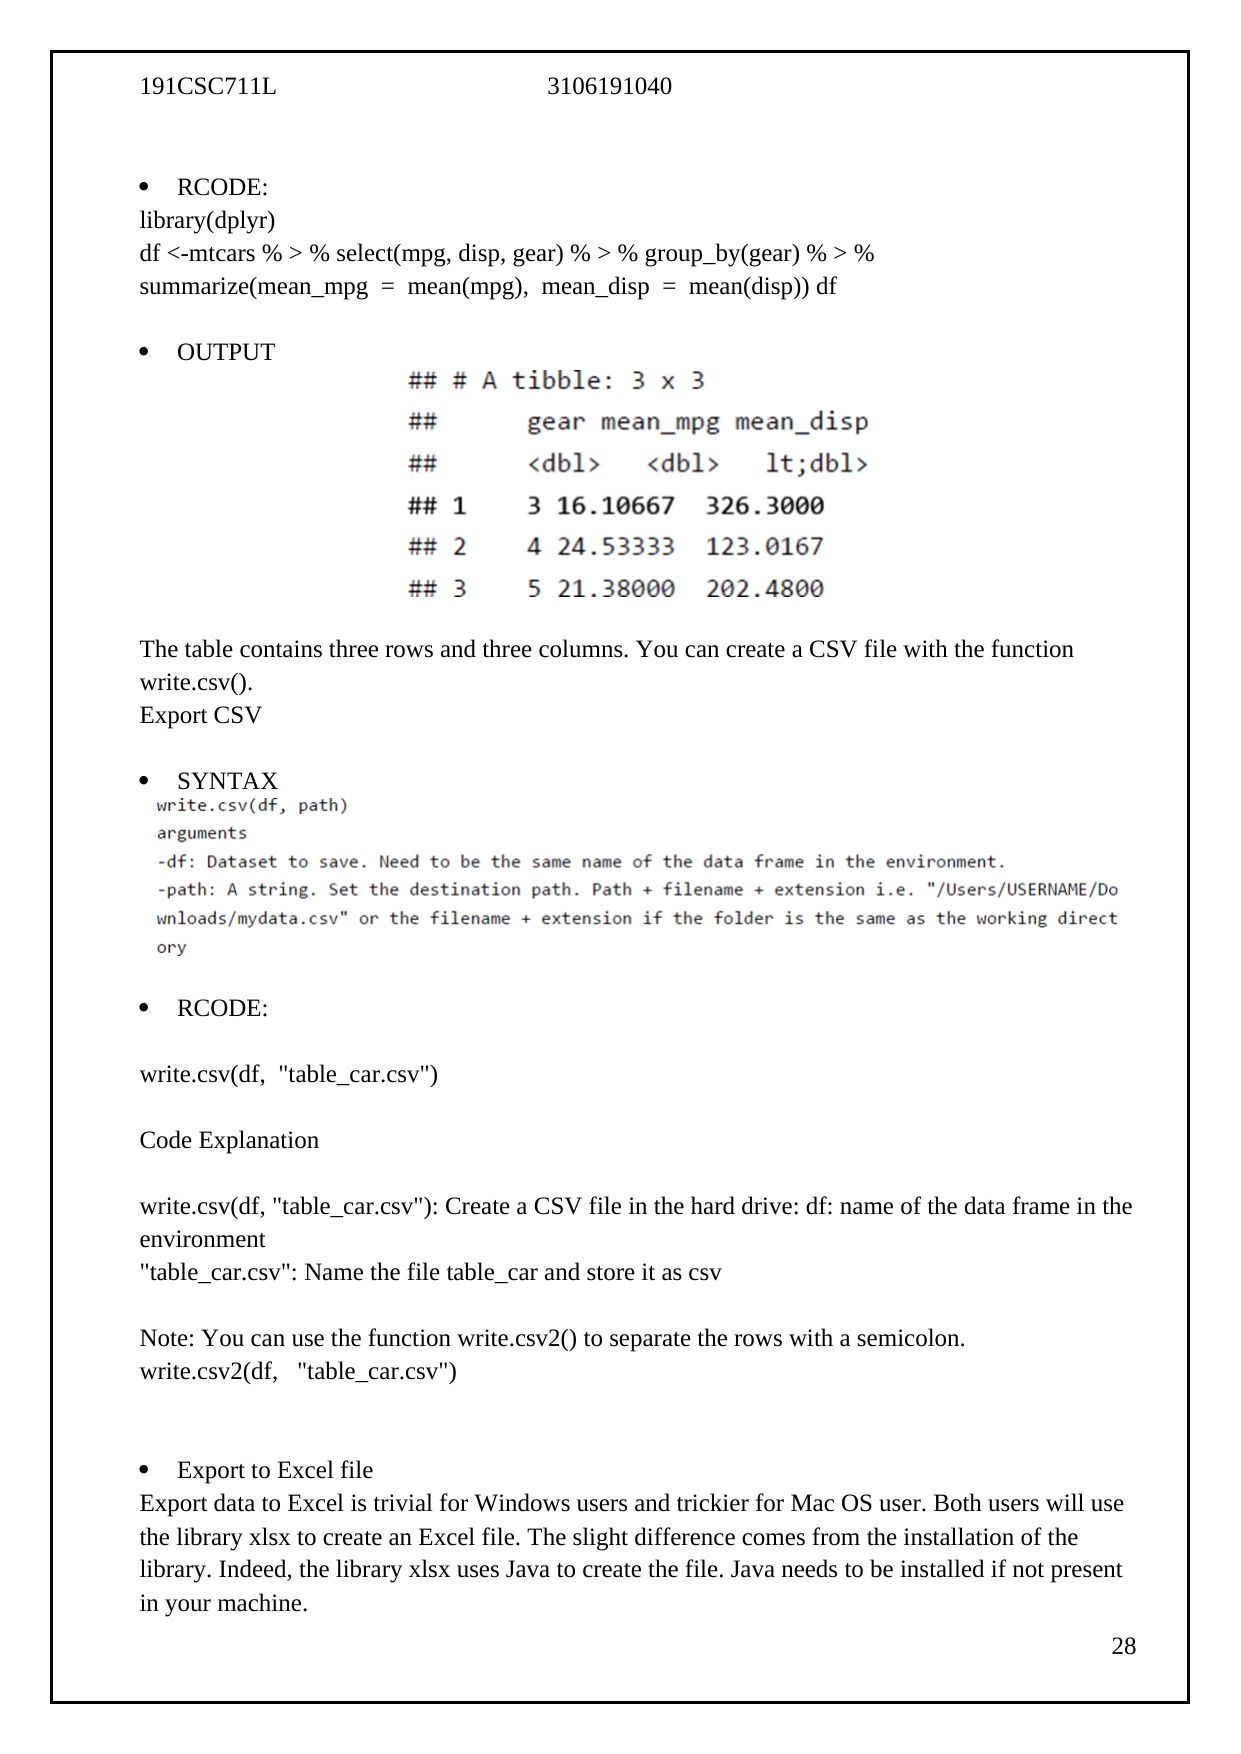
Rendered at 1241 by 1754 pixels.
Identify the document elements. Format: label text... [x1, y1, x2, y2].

list RCODE: [139, 172, 1136, 201]
list RCODE: [139, 993, 1136, 1022]
text "table_car.csv": Name the file table_car and store it as csv [139, 1257, 1136, 1286]
text summarize(mean_mpg = mean(mpg), mean_disp = mean(disp)) df [139, 271, 1136, 300]
text write.csv(df, "table_car.csv") [139, 1059, 1136, 1088]
list SYNTAX [139, 766, 1136, 795]
text Code Explanation [139, 1125, 1136, 1154]
text Export data to Excel is trivial for Windows users and trickier for Mac OS user. Both users will use the library xlsx to create an Excel file. The slight difference comes from the installation of the library. Indeed, the library xlsx uses Java to create the file. Java needs to be installed if not present in your machine. [139, 1488, 1136, 1616]
list Export to Excel file [139, 1456, 1136, 1484]
list OUTPUT [139, 337, 1136, 366]
text library(dplyr) [139, 205, 1136, 234]
picture [407, 370, 869, 597]
picture [156, 798, 1119, 956]
text Export CSV [139, 700, 1136, 729]
text df <‐mtcars % > % select(mpg, disp, gear) % > % group_by(gear) % > % [139, 238, 1136, 267]
text write.csv(df, "table_car.csv"): Create a CSV file in the hard drive: df: name of the data frame in the environment [139, 1191, 1136, 1253]
text write.csv2(df, "table_car.csv") [139, 1356, 1136, 1385]
text The table contains three rows and three columns. You can create a CSV file with the function write.csv(). [139, 634, 1136, 696]
text Note: You can use the function write.csv2() to separate the rows with a semicolon. [139, 1323, 1136, 1352]
